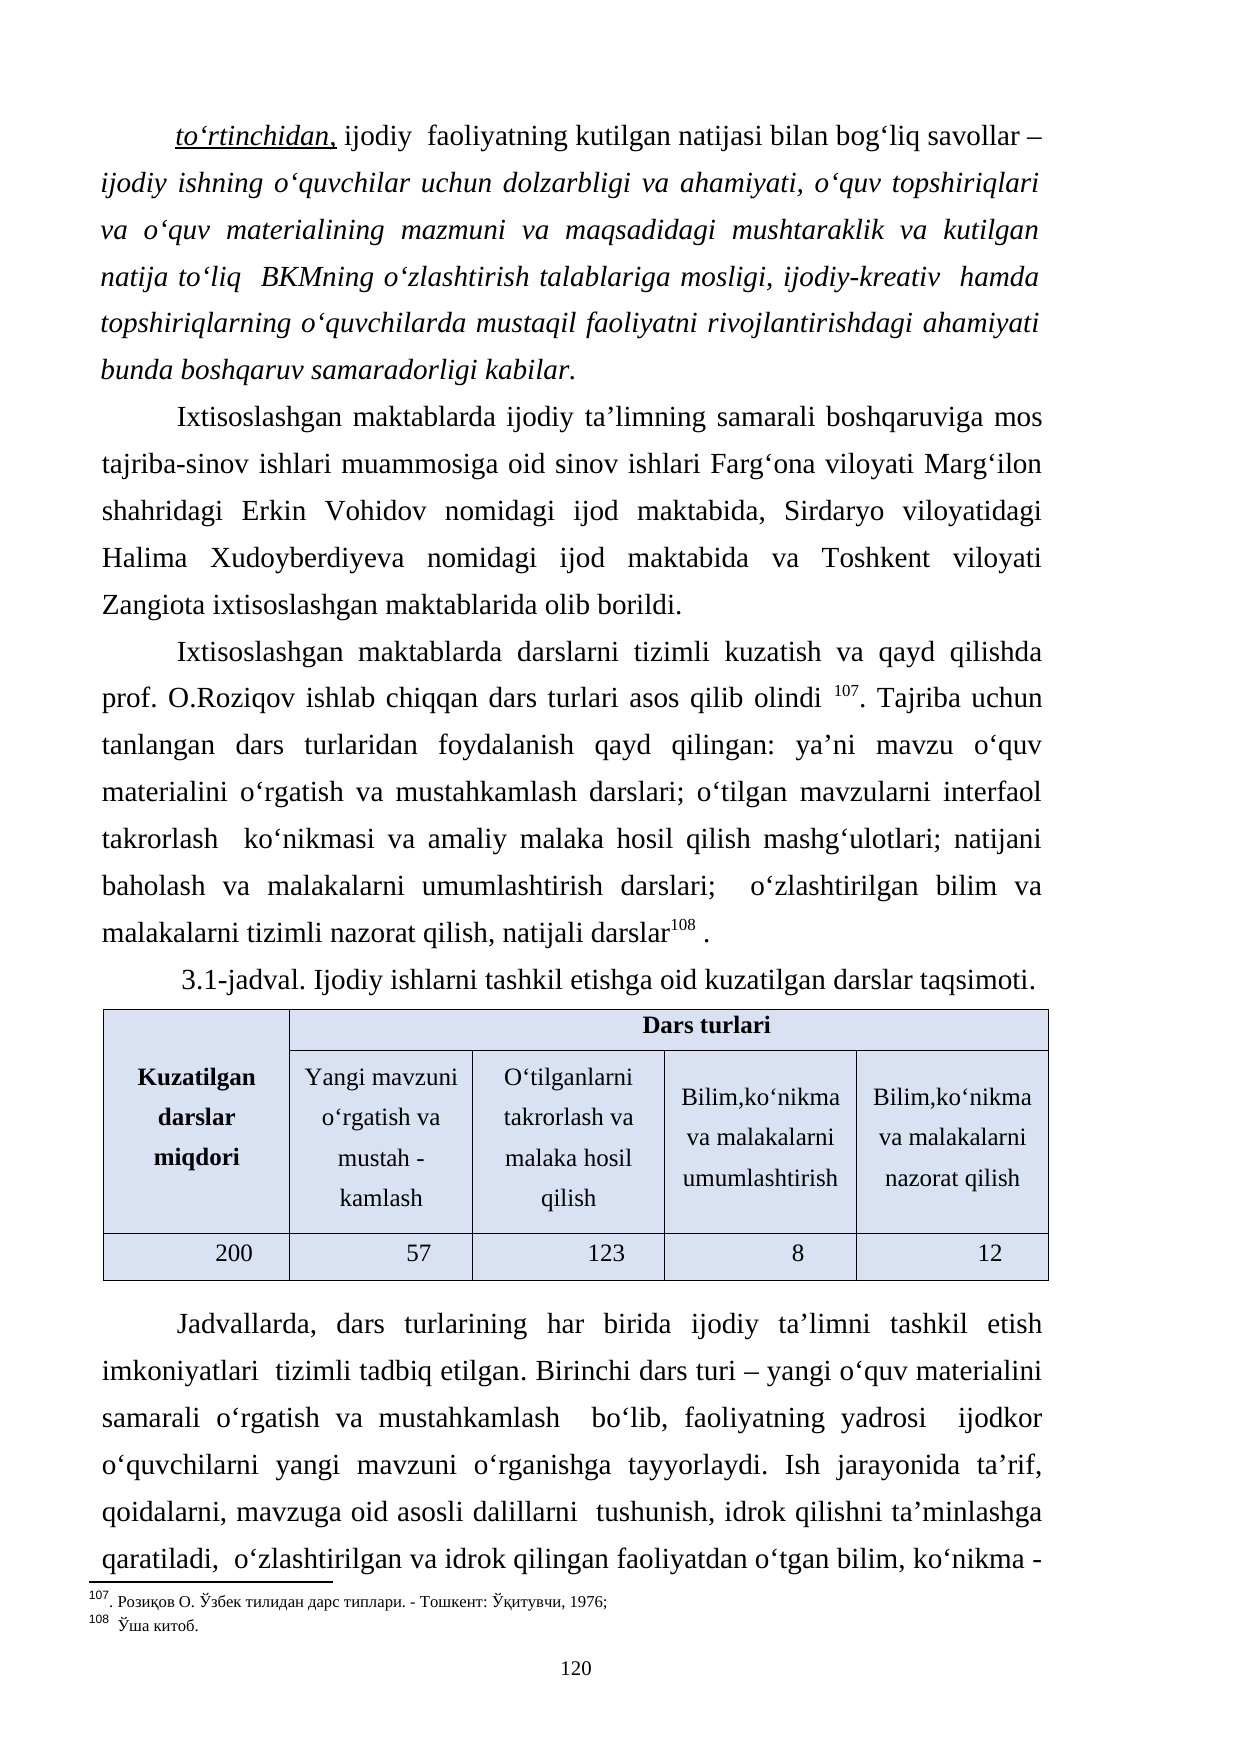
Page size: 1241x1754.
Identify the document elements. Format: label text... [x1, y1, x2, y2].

table_cell Yangi mavzuni o‘rgatish va mustah -kamlash [290, 1051, 472, 1233]
table_cell Bilim,ko‘nikma va malakalarni nazorat qilish [857, 1051, 1048, 1233]
table_header Kuzatilgan darslar miqdori [104, 1010, 289, 1233]
table_cell 57 [290, 1234, 472, 1280]
table_cell O‘tilganlarni takrorlash va malaka hosil qilish [473, 1051, 664, 1233]
text to‘rtinchidan, ijodiy faoliyatning kutilgan natijasi bilan bog‘liq savollar – ijodiy ishning o‘quvchilar uchun dolzarbligi va ahamiyati, o‘quv topshiriqlari va o‘quv materialining mazmuni va maqsadidagi mushtaraklik va kutilgan natija to‘liq BKMning o‘zlashtirish talablariga mosligi, ijodiy-kreativ hamda topshiriqlarning o‘quvchilarda mustaqil faoliyatni rivojlantirishdagi ahamiyati bunda boshqaruv samaradorligi kabilar. [100, 118, 1043, 386]
table_cell 12 [857, 1234, 1048, 1280]
text 3.1-jadval. Ijodiy ishlarni tashkil etishga oid kuzatilgan darslar taqsimoti. [89, 962, 1036, 995]
table_cell 200 [104, 1234, 289, 1280]
table_cell 8 [665, 1234, 856, 1280]
table_header Dars turlari [290, 1010, 1048, 1050]
table_cell Bilim,ko‘nikma va malakalarni umumlashtirish [665, 1051, 856, 1233]
text Ixtisoslashgan maktablarda ijodiy ta’limning samarali boshqaruviga mos tajriba-sinov ishlari muammosiga oid sinov ishlari Farg‘ona viloyati Marg‘ilon shahridagi Erkin Vohidov nomidagi ijod maktabida, Sirdaryo viloyatidagi Halima Xudoyberdiyeva nomidagi ijod maktabida va Toshkent viloyati Zangiota ixtisoslashgan maktablarida olib borildi. [102, 399, 1043, 620]
table_cell 123 [473, 1234, 664, 1280]
text Ixtisoslashgan maktablarda darslarni tizimli kuzatish va qayd qilishda prof. O.Roziqov ishlab chiqqan dars turlari asos qilib olindi . Tajriba uchun tanlangan dars turlaridan foydalanish qayd qilingan: ya’ni mavzu o‘quv materialini o‘rgatish va mustahkamlash darslari; o‘tilgan mavzularni interfaol takrorlash ko‘nikmasi va amaliy malaka hosil qilish mashg‘ulotlari; natijani baholash va malakalarni umumlashtirish darslari; o‘zlashtirilgan bilim va malakalarni tizimli nazorat qilish, natijali darslar . [102, 634, 1043, 948]
